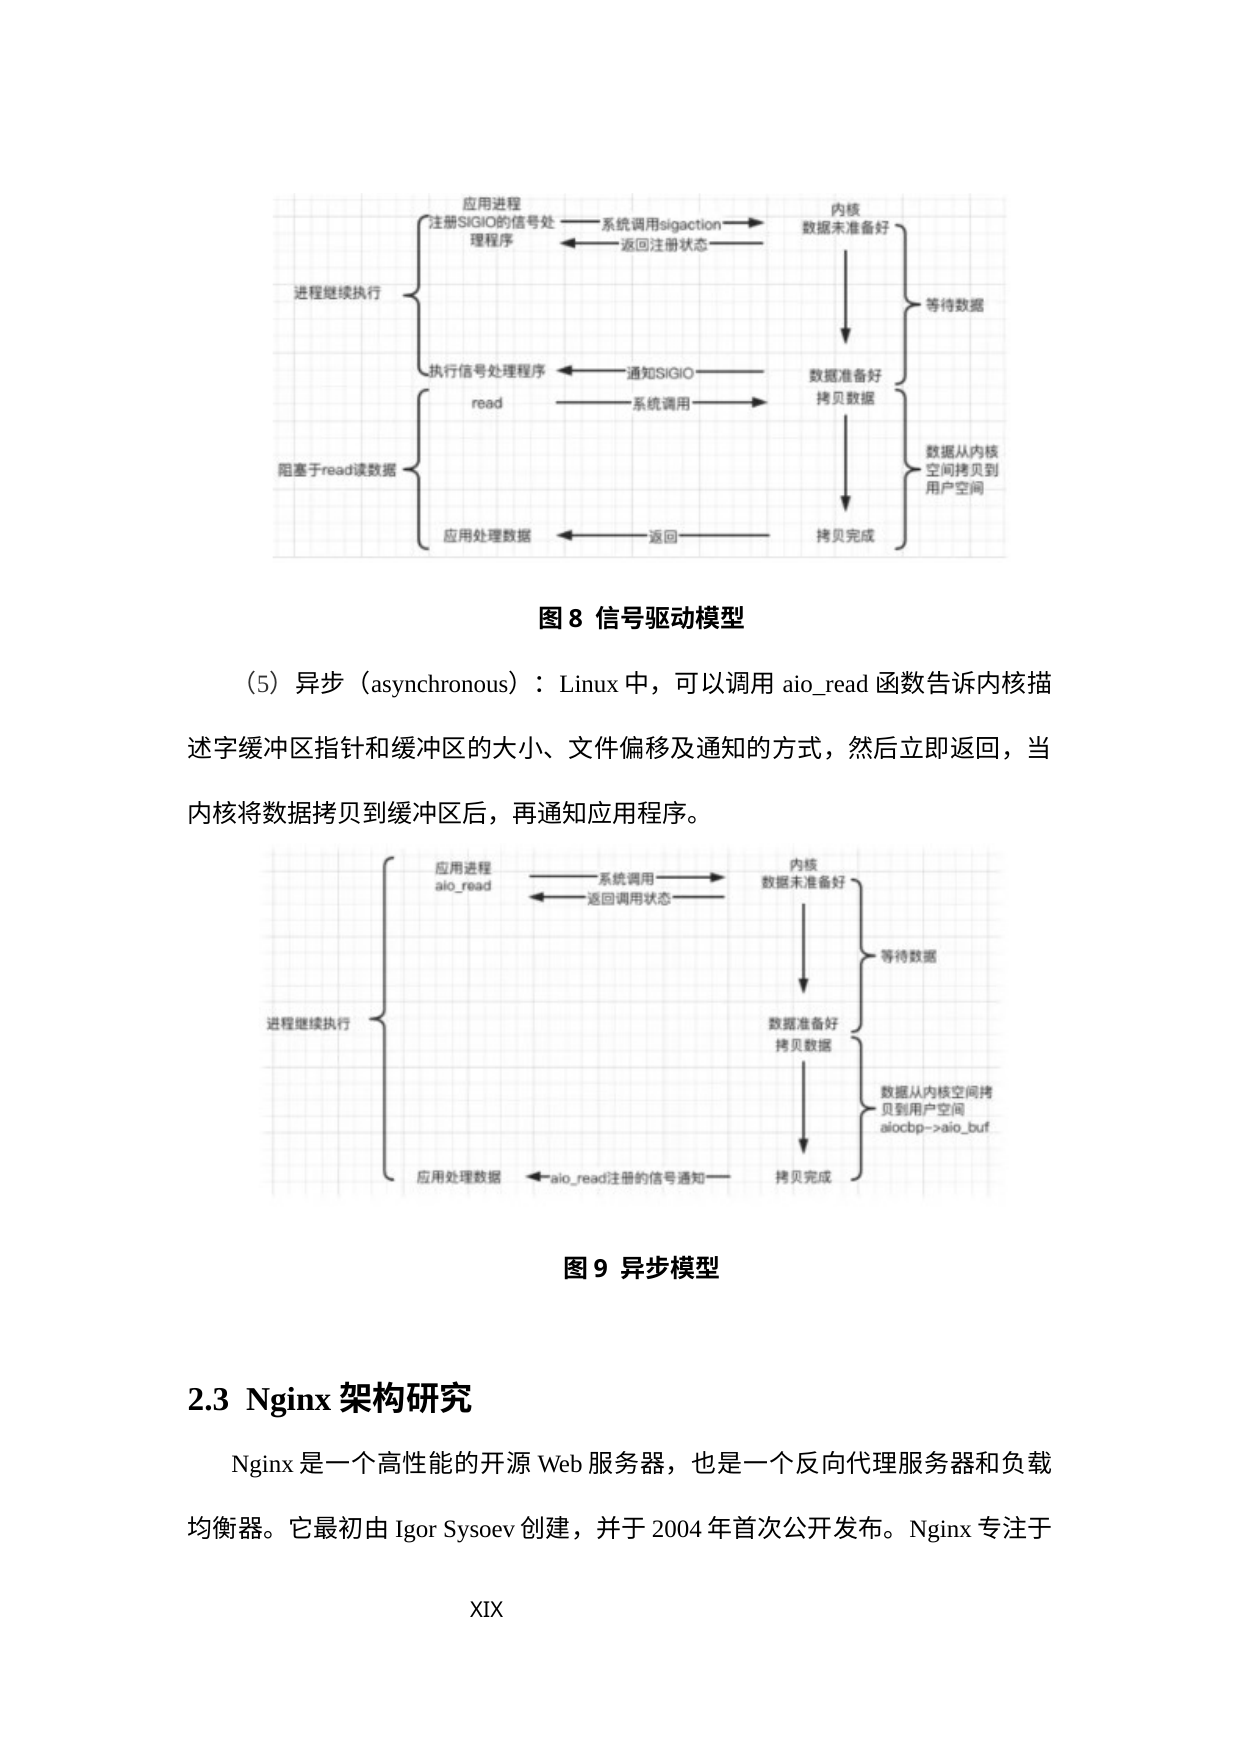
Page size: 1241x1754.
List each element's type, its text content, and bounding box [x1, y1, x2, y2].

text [187, 1429, 1053, 1559]
picture [258, 843, 1026, 1213]
list （5）异步（asynchronous）：Linux中，可以调用 aio_read 函数告诉内核描述字缓冲区指针和缓冲区的大小、文件偏移及通知的方式，然后立即返回，当内核将数据拷贝到缓冲区后，再通知应用程序。 [187, 649, 1053, 844]
list 图9 异步模型 [187, 1234, 1053, 1299]
list 图8 信号驱动模型 [187, 584, 1053, 649]
text 2.3 Nginx 架构研究 [187, 1364, 1053, 1429]
picture [272, 193, 1012, 563]
